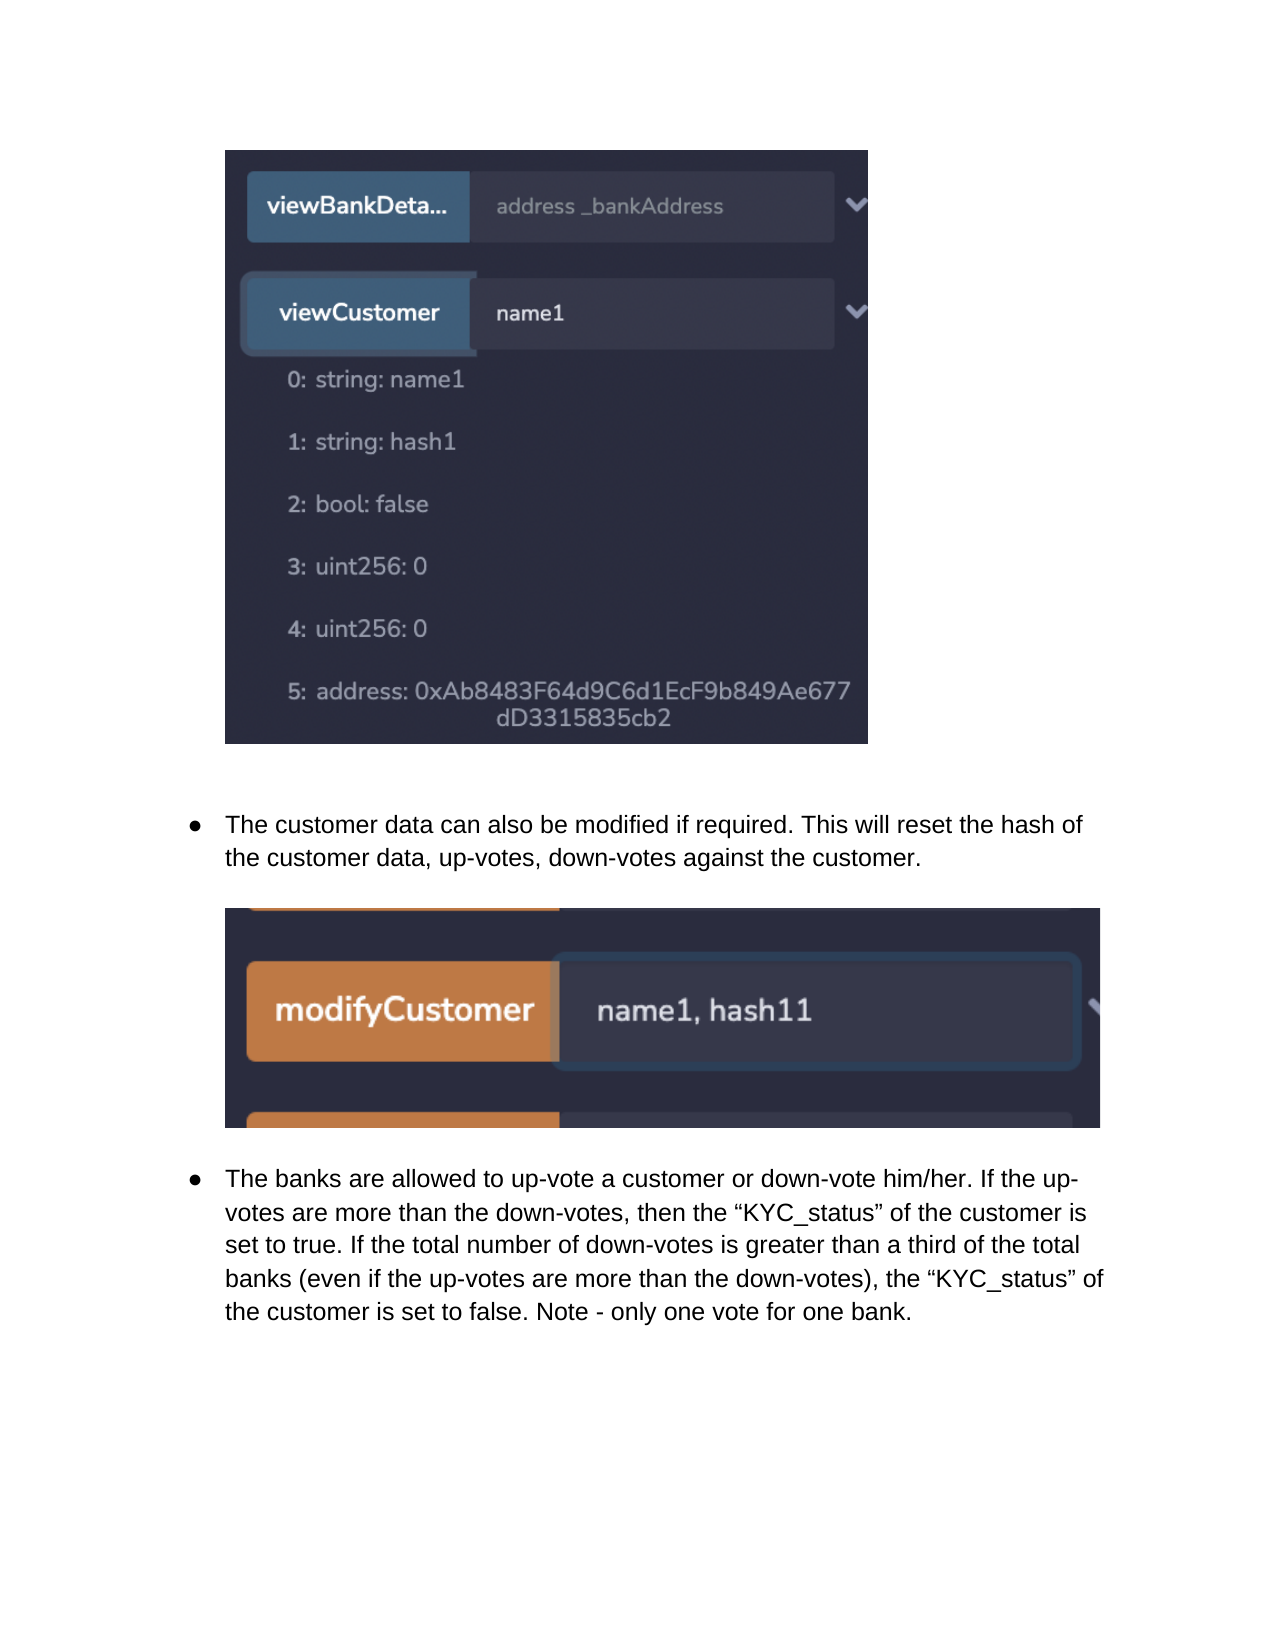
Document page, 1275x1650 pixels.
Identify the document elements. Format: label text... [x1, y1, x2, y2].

picture [225, 908, 1100, 1128]
picture [225, 150, 868, 744]
